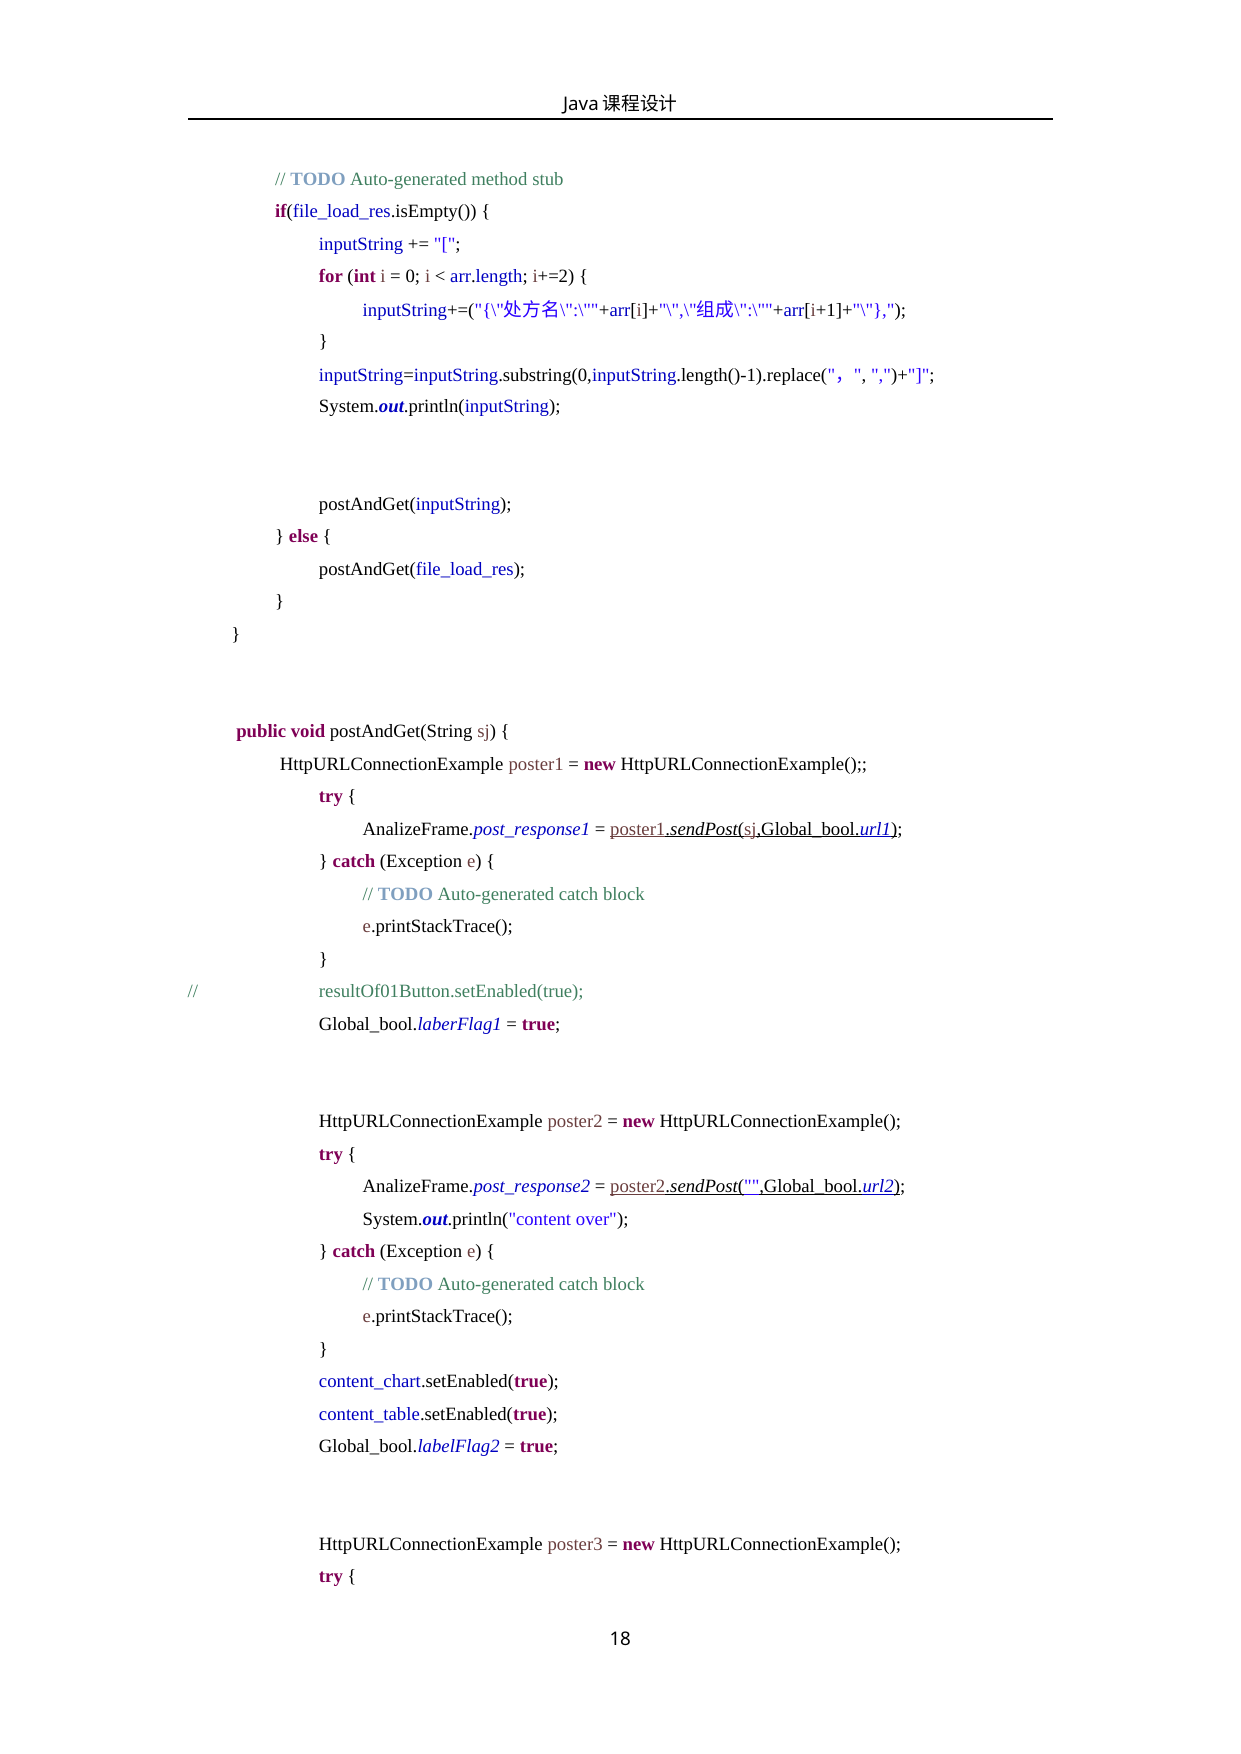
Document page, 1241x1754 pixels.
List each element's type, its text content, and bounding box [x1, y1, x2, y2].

text inputString += "["; [187, 227, 1053, 259]
text } [187, 584, 1053, 617]
text HttpURLConnectionExample poster1 = new HttpURLConnectionExample();; [187, 747, 1053, 779]
text HttpURLConnectionExample poster3 = new HttpURLConnectionExample(); [187, 1527, 1053, 1559]
text Global_bool.labelFlag2 = true; [187, 1429, 1053, 1462]
text inputString+=("{\"处方名\":\""+arr[i]+"\",\"组成\":\""+arr[i+1]+"\"},"); [187, 292, 1053, 324]
text postAndGet(inputString); [187, 487, 1053, 519]
text } [187, 942, 1053, 974]
text try { [187, 1559, 1053, 1592]
text } catch (Exception e) { [187, 844, 1053, 877]
text HttpURLConnectionExample poster2 = new HttpURLConnectionExample(); [187, 1104, 1053, 1137]
text for (int i = 0; i < arr.length; i+=2) { [187, 259, 1053, 292]
text } [187, 324, 1053, 357]
text Global_bool.laberFlag1 = true; [187, 1007, 1053, 1039]
text // resultOf01Button.setEnabled(true); [187, 974, 1053, 1007]
text public void postAndGet(String sj) { [187, 714, 1053, 747]
text postAndGet(file_load_res); [187, 552, 1053, 584]
text content_table.setEnabled(true); [187, 1397, 1053, 1429]
text try { [187, 779, 1053, 812]
text AnalizeFrame.post_response1 = poster1.sendPost(sj,Global_bool.url1); [187, 812, 1053, 844]
text } else { [187, 519, 1053, 552]
text } [187, 617, 1053, 649]
text try { [187, 1137, 1053, 1169]
text // TODO Auto-generated method stub [187, 162, 1053, 194]
text // TODO Auto-generated catch block [187, 877, 1053, 909]
text System.out.println("content over"); [187, 1202, 1053, 1234]
text } catch (Exception e) { [187, 1234, 1053, 1267]
text } [187, 1332, 1053, 1364]
text System.out.println(inputString); [187, 389, 1053, 422]
text AnalizeFrame.post_response2 = poster2.sendPost("",Global_bool.url2); [187, 1169, 1053, 1202]
text e.printStackTrace(); [187, 909, 1053, 942]
text e.printStackTrace(); [187, 1299, 1053, 1332]
text content_chart.setEnabled(true); [187, 1364, 1053, 1397]
text inputString=inputString.substring(0,inputString.length()-1).replace("，", ",")+"]"; [187, 357, 1053, 389]
text if(file_load_res.isEmpty()) { [187, 194, 1053, 227]
text // TODO Auto-generated catch block [187, 1267, 1053, 1299]
